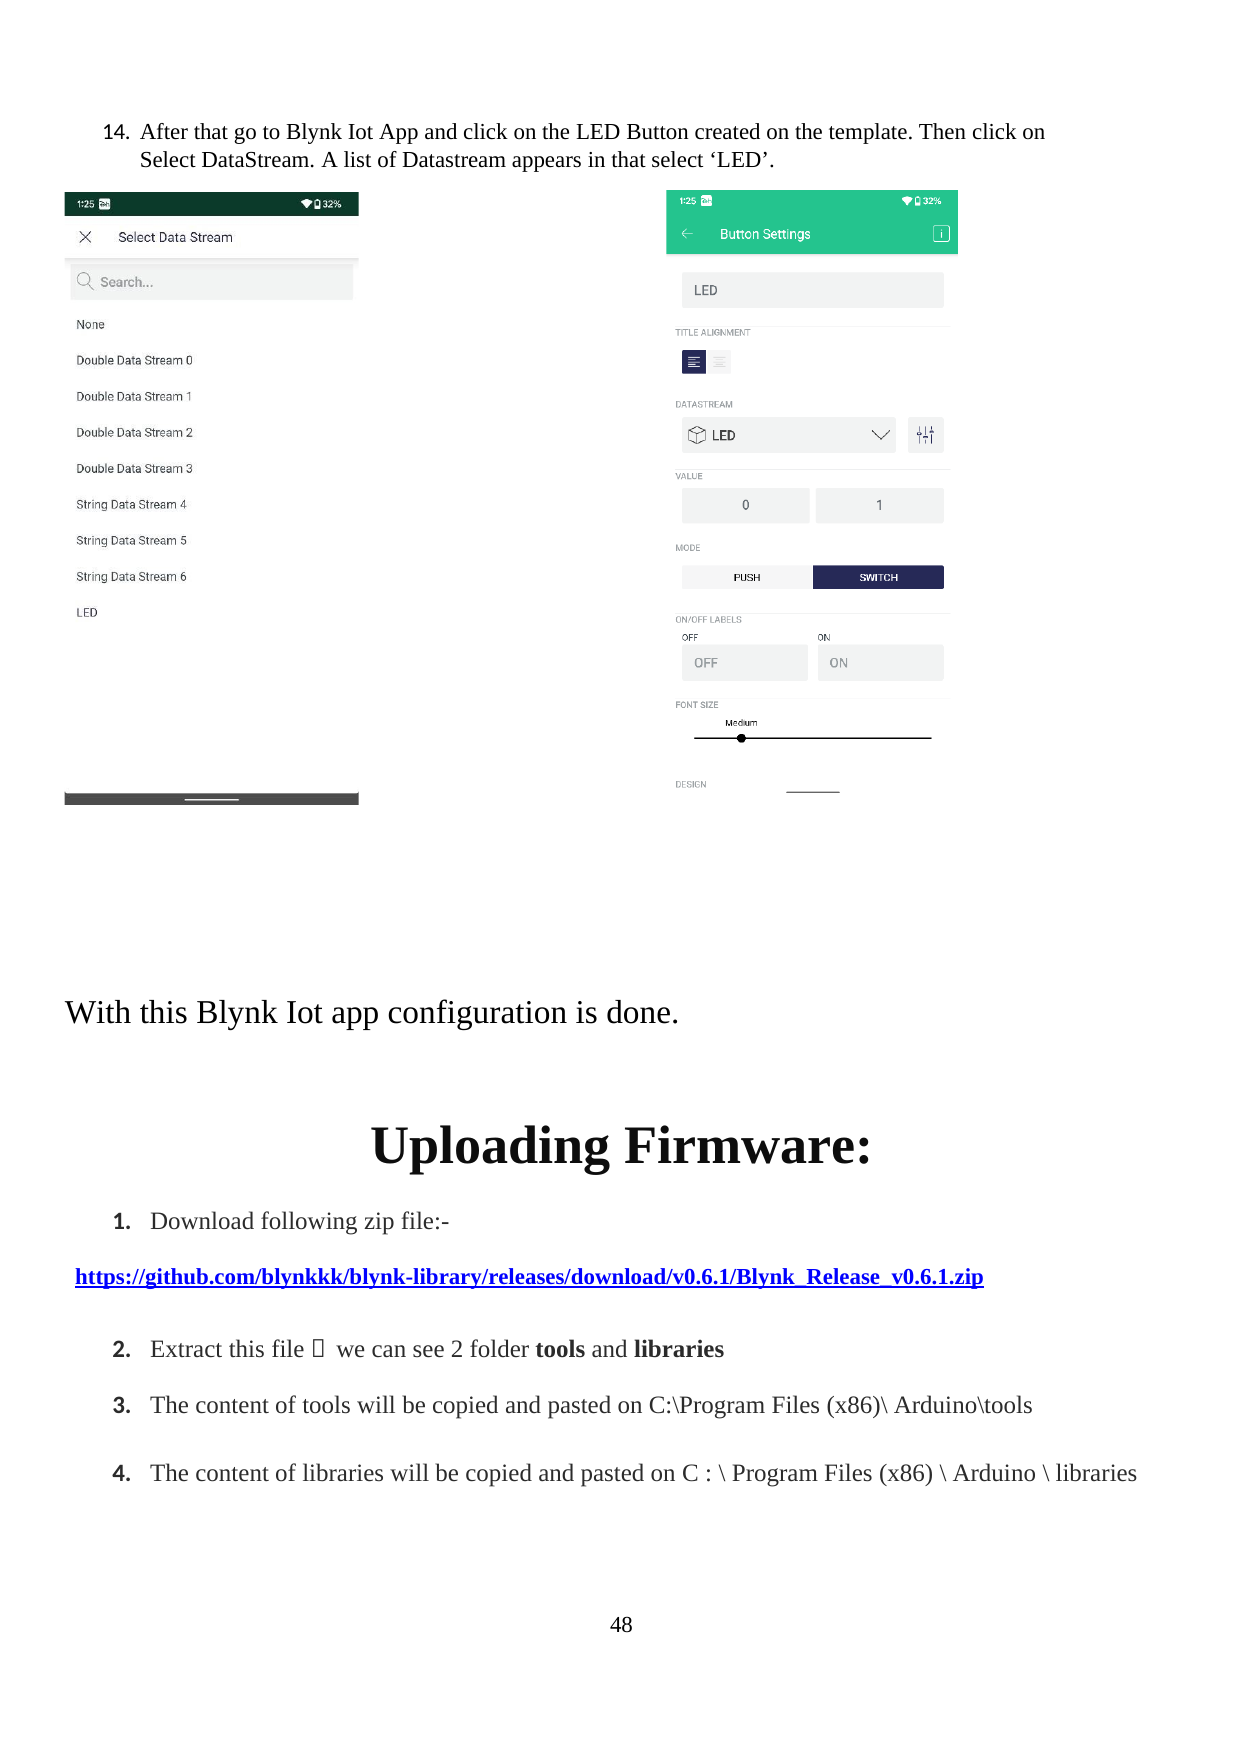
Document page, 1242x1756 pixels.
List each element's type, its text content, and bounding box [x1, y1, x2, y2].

picture [666, 190, 958, 793]
list Extract this file  we can see 2 folder tools and libraries [112, 1331, 1198, 1365]
subtitle Uploading Firmware: [52, 1113, 1192, 1175]
text https://github.com/blynkkk/blynk-library/releases/download/v0.6.1/Blynk_Release_v0.6.1.zip [75, 1263, 1198, 1289]
list After that go to Blynk Iot App and click on the LED Button created on the template. Then click on Select DataStream. A list of Datastream appears in that select ‘LED’. [102, 117, 1103, 172]
picture [64, 192, 359, 805]
list Download following zip file:- [112, 1205, 1198, 1236]
text With this Blynk Iot app configuration is done. [64, 992, 1198, 1031]
list The content of tools will be copied and pasted on C:\Program Files (x86)\ Arduino\tools [112, 1389, 1198, 1420]
list The content of libraries will be copied and pasted on C : \ Program Files (x86) \ Arduino \ libraries [112, 1457, 1198, 1487]
